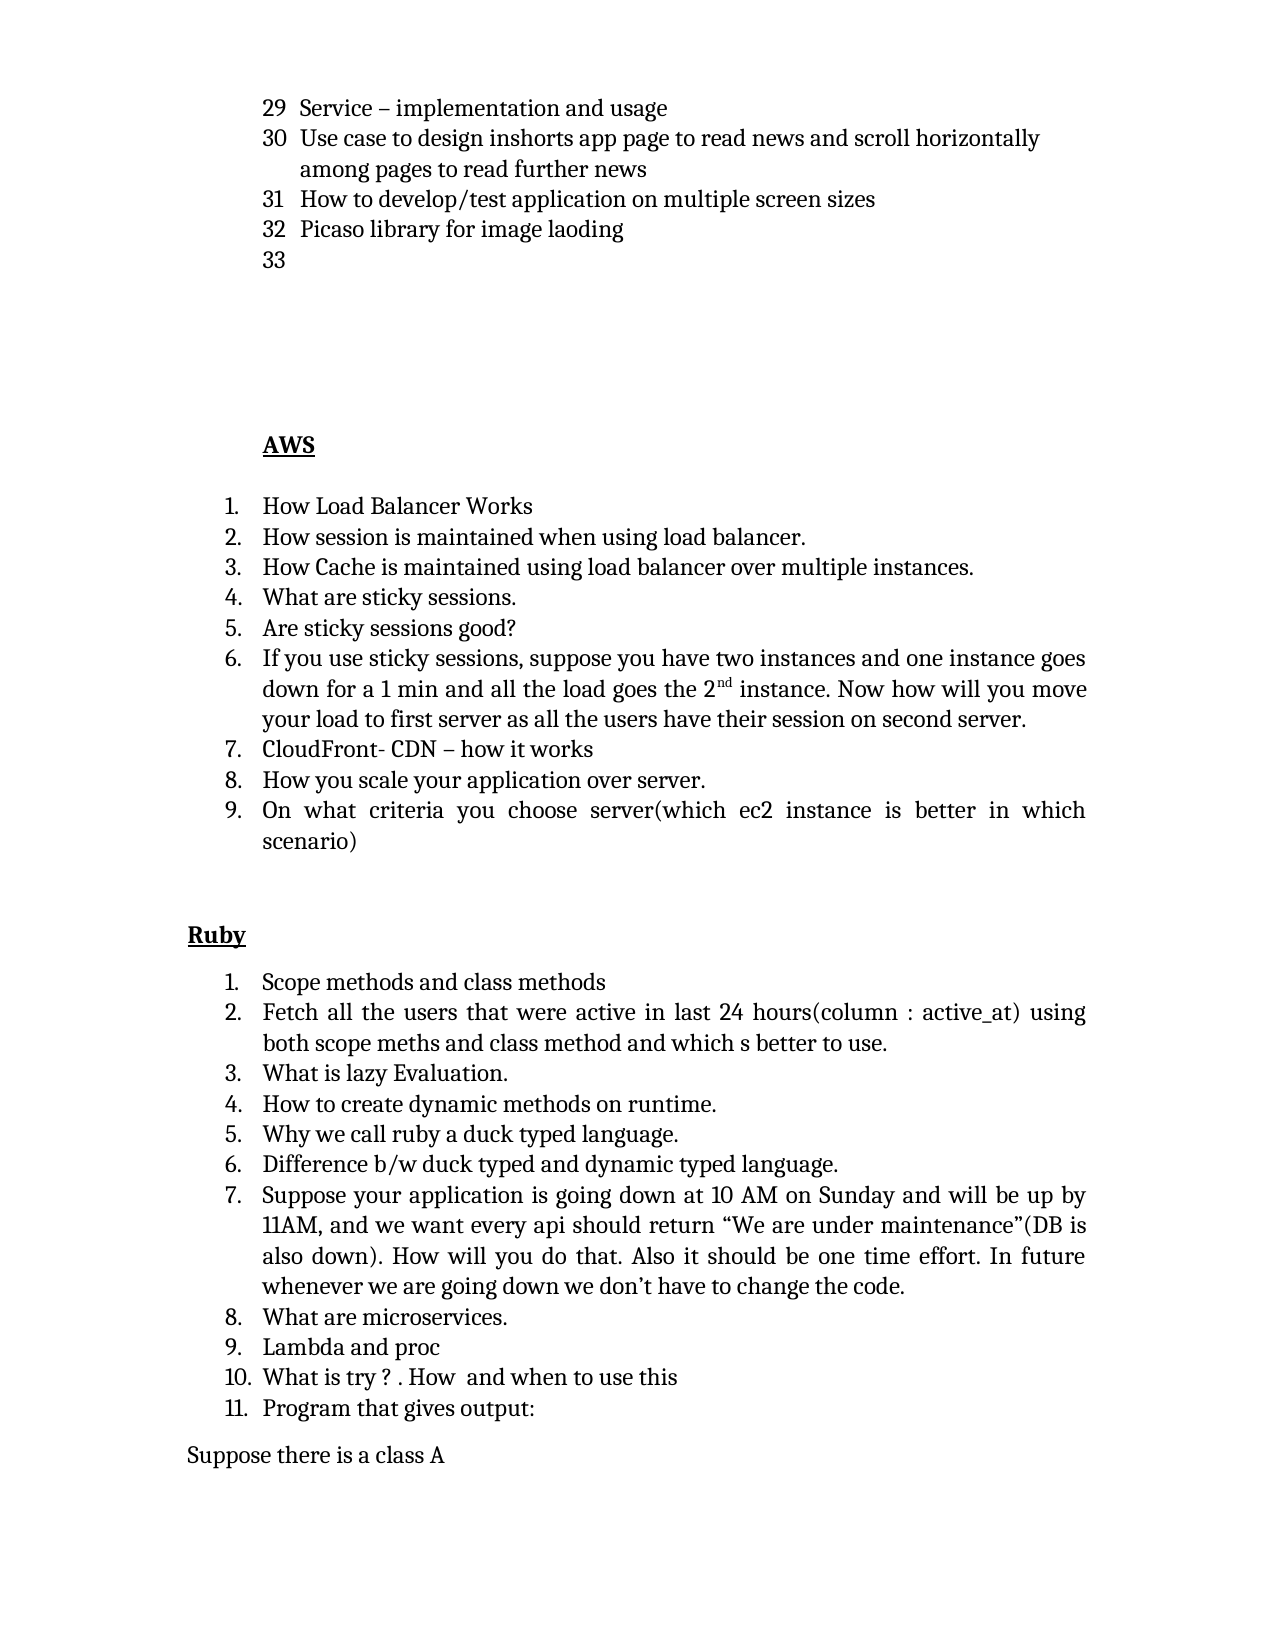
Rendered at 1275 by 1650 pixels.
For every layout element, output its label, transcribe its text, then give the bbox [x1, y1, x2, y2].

list If you use sticky sessions, suppose you have two instances and one instance goes down for a 1 min and all the load goes the 2nd instance. Now how will you move your load to first server as all the users have their session on second server. [225, 644, 1087, 734]
text Suppose there is a class A [187, 1441, 1087, 1469]
list What are sticky sessions. [225, 583, 1087, 612]
list Lambda and proc [225, 1333, 1087, 1362]
list How you scale your application over server. [225, 766, 1087, 794]
list What is try ? . How and when to use this [225, 1363, 1087, 1392]
list Scope methods and class methods [225, 968, 1087, 997]
list Difference b/w duck typed and dynamic typed language. [225, 1150, 1087, 1179]
list What is lazy Evaluation. [225, 1059, 1087, 1088]
list Program that gives output: [225, 1394, 1087, 1422]
list Fetch all the users that were active in last 24 hours(column : active_at) using both scope meths and class method and which s better to use. [225, 998, 1087, 1057]
list On what criteria you choose server(which ec2 instance is better in which scenario) [225, 796, 1087, 855]
list How Load Balancer Works [225, 492, 1087, 521]
list Service – implementation and usage [262, 94, 1087, 122]
list How to create dynamic methods on runtime. [225, 1089, 1087, 1118]
list Picaso library for image laoding [262, 215, 1087, 244]
list What are microservices. [225, 1302, 1087, 1331]
list AWS [262, 431, 1087, 460]
list How session is maintained when using load balancer. [225, 522, 1087, 551]
list Suppose your application is going down at 10 AM on Sunday and will be up by 11AM, and we want every api should return “We are under maintenance”(DB is also down). How will you do that. Also it should be one time effort. In future whenever we are going down we don’t have to change the code. [225, 1181, 1087, 1301]
list Are sticky sessions good? [225, 614, 1087, 642]
list CloudFront- CDN – how it works [225, 735, 1087, 764]
text Ruby [187, 921, 1087, 949]
list Use case to design inshorts app page to read news and scroll horizontally among pages to read further news [262, 124, 1087, 183]
list How Cache is maintained using load balancer over multiple instances. [225, 553, 1087, 582]
list Why we call ruby a duck typed language. [225, 1120, 1087, 1149]
list How to develop/test application on multiple screen sizes [262, 185, 1087, 214]
